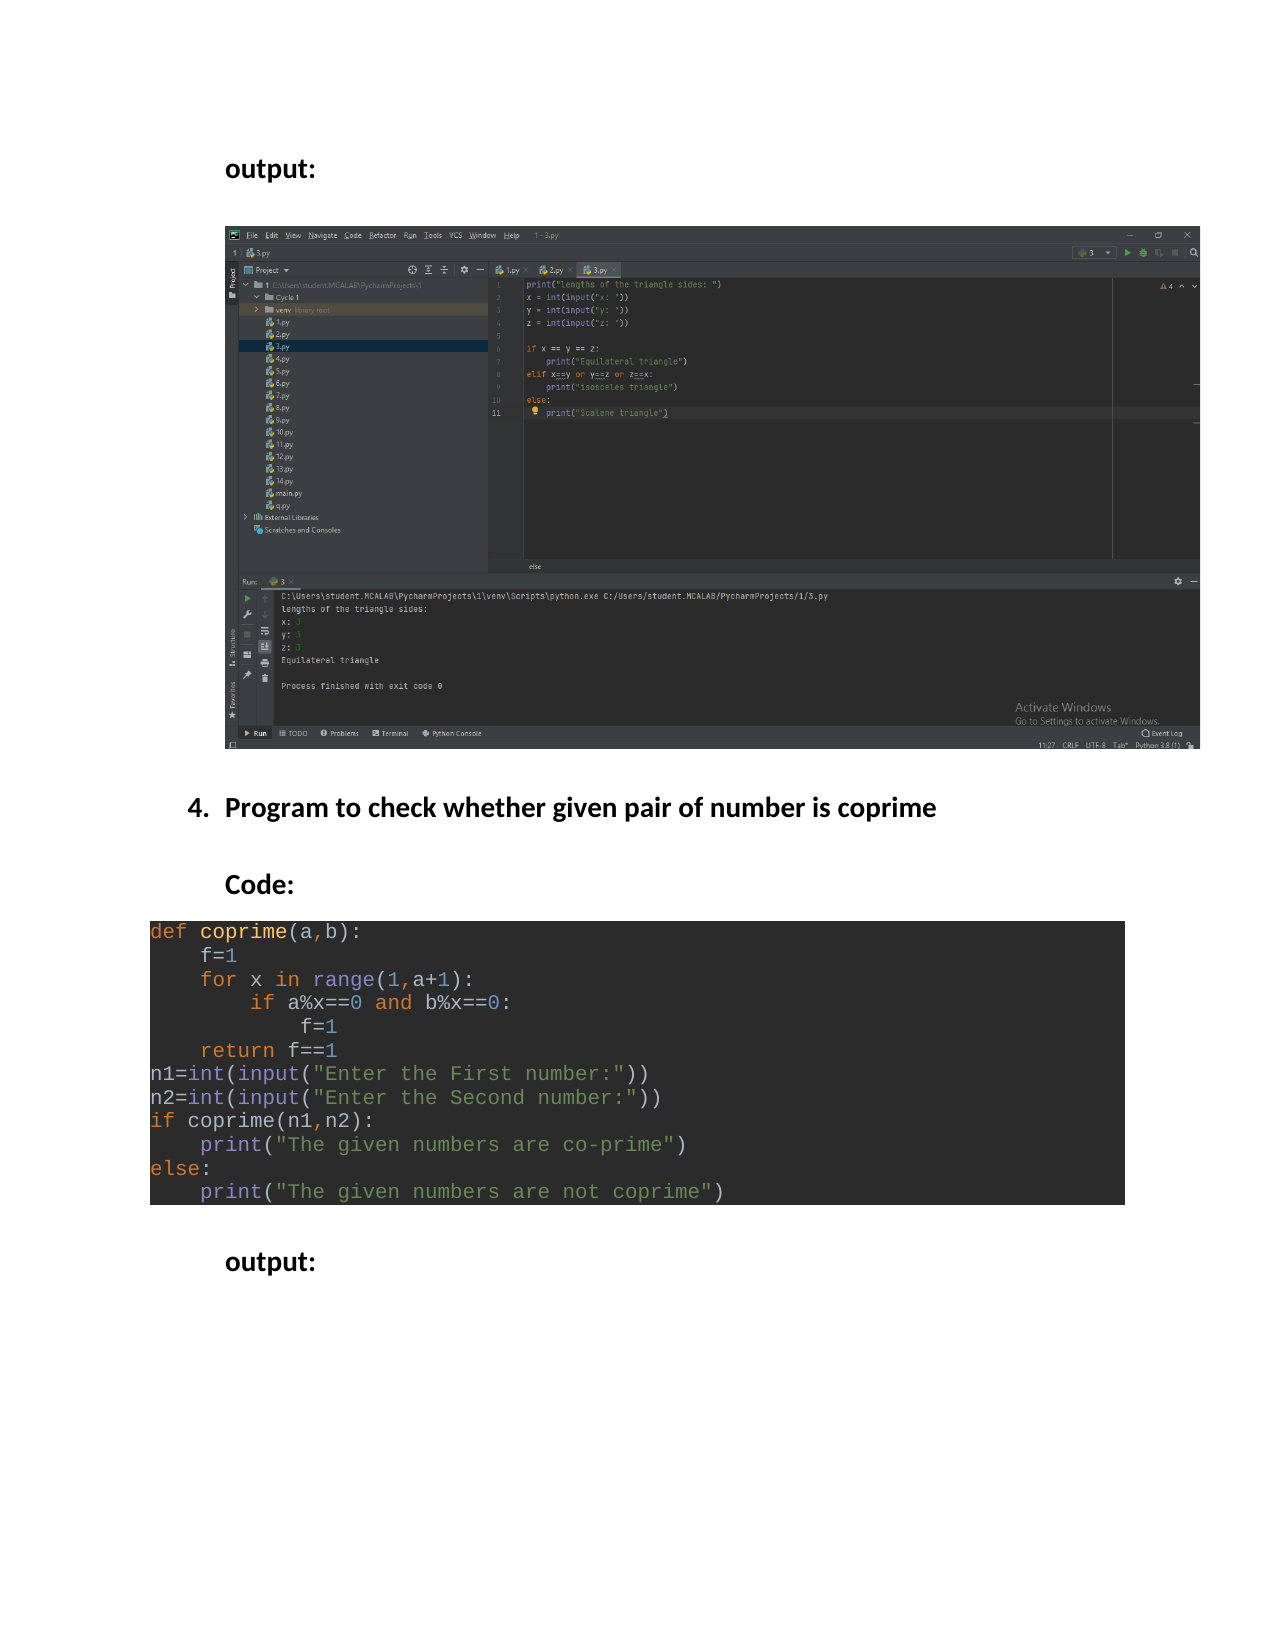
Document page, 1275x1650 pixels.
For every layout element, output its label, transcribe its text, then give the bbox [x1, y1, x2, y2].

list output: [225, 1243, 1125, 1279]
picture [225, 226, 1200, 749]
list output: [225, 150, 1125, 186]
text def coprime(a,b): f=1 for x in range(1,a+1): if a%x==0 and b%x==0: f=1 return f==1 n1=int(input("Enter the First number:")) n2=int(input("Enter the Second number:")) if coprime(n1,n2): print("The given numbers are co-prime") else: print("The given numbers are not coprime") [150, 921, 1125, 1205]
list Code: [225, 866, 1125, 902]
list Program to check whether given pair of number is coprime [187, 789, 1125, 825]
